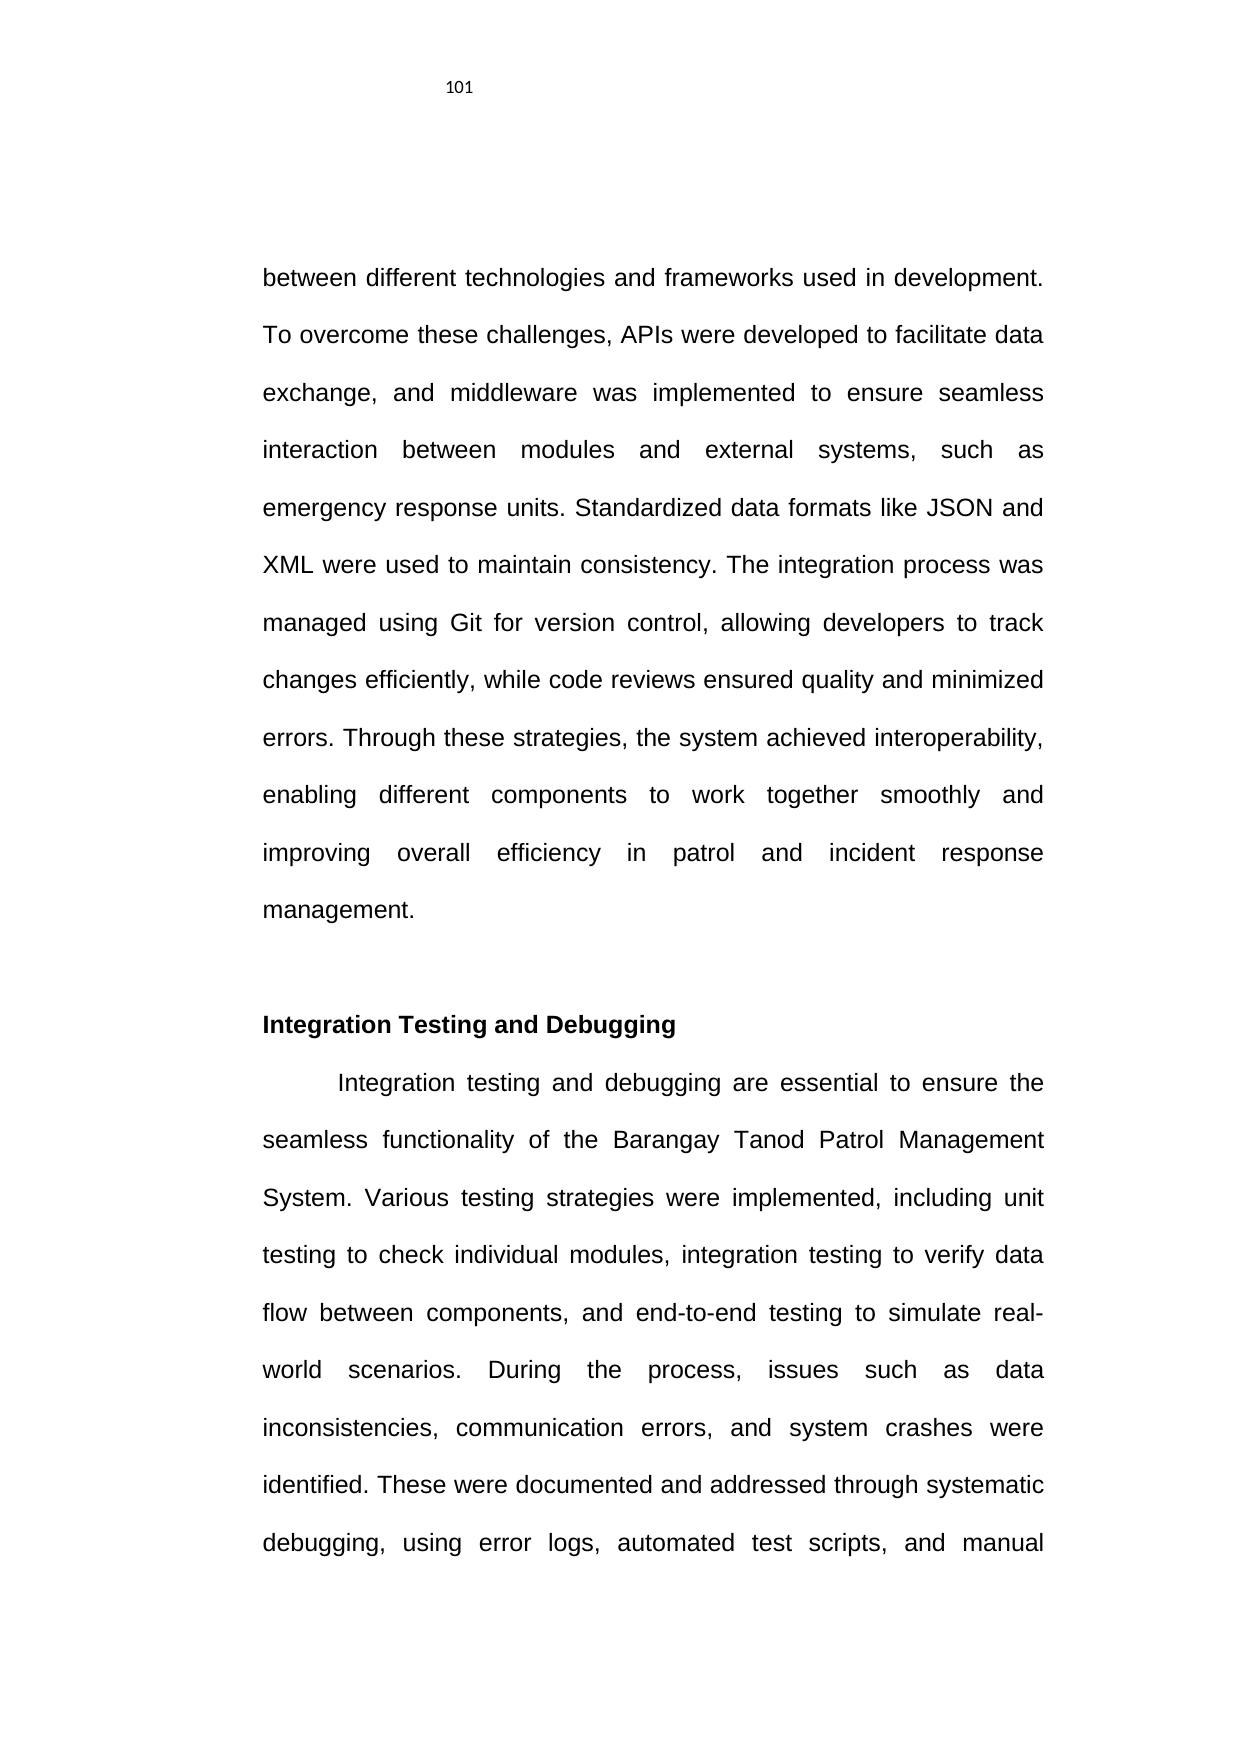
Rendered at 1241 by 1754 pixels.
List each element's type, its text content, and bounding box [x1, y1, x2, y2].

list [262, 1067, 1045, 1556]
list Integration Testing and Debugging [262, 1010, 1045, 1039]
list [262, 262, 1045, 924]
